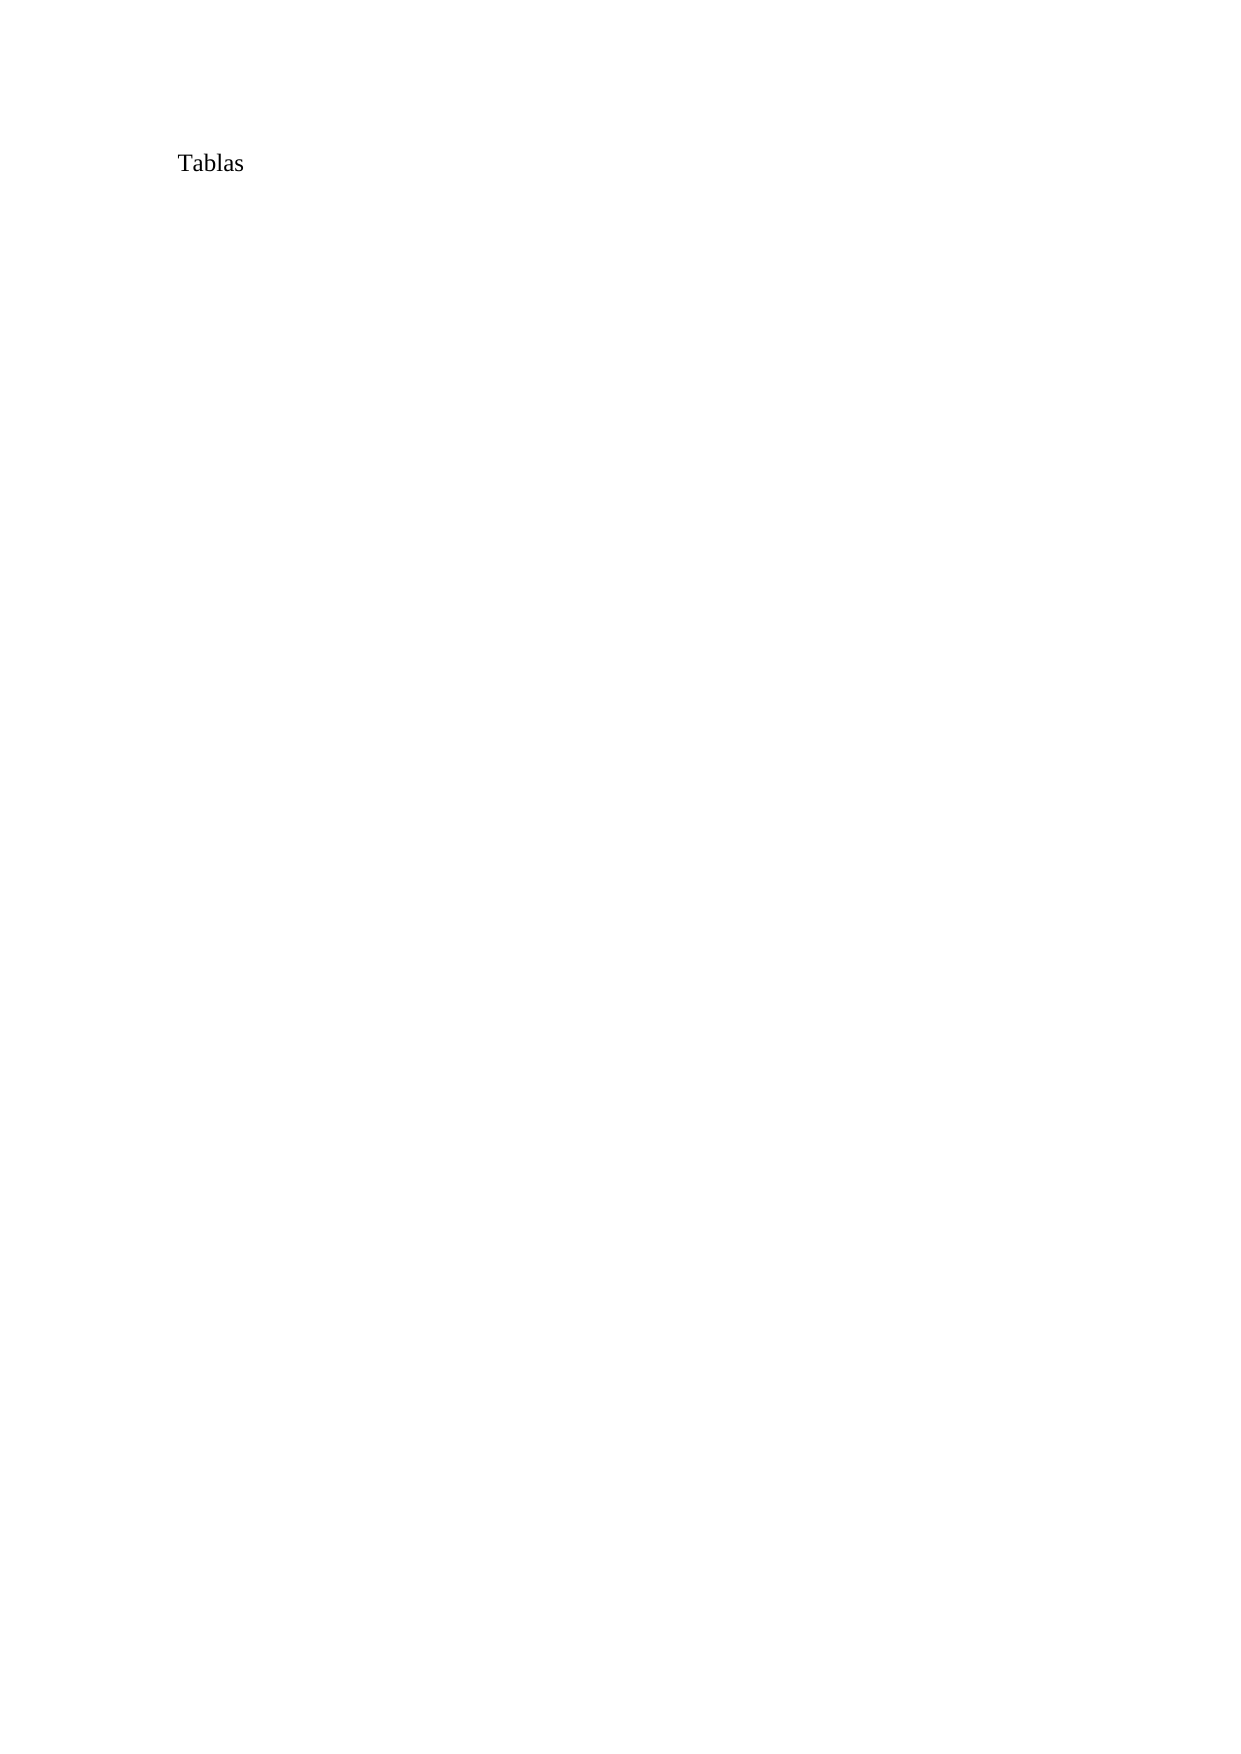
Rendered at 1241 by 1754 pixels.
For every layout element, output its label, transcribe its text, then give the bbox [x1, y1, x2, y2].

text Tablas [177, 148, 1063, 176]
